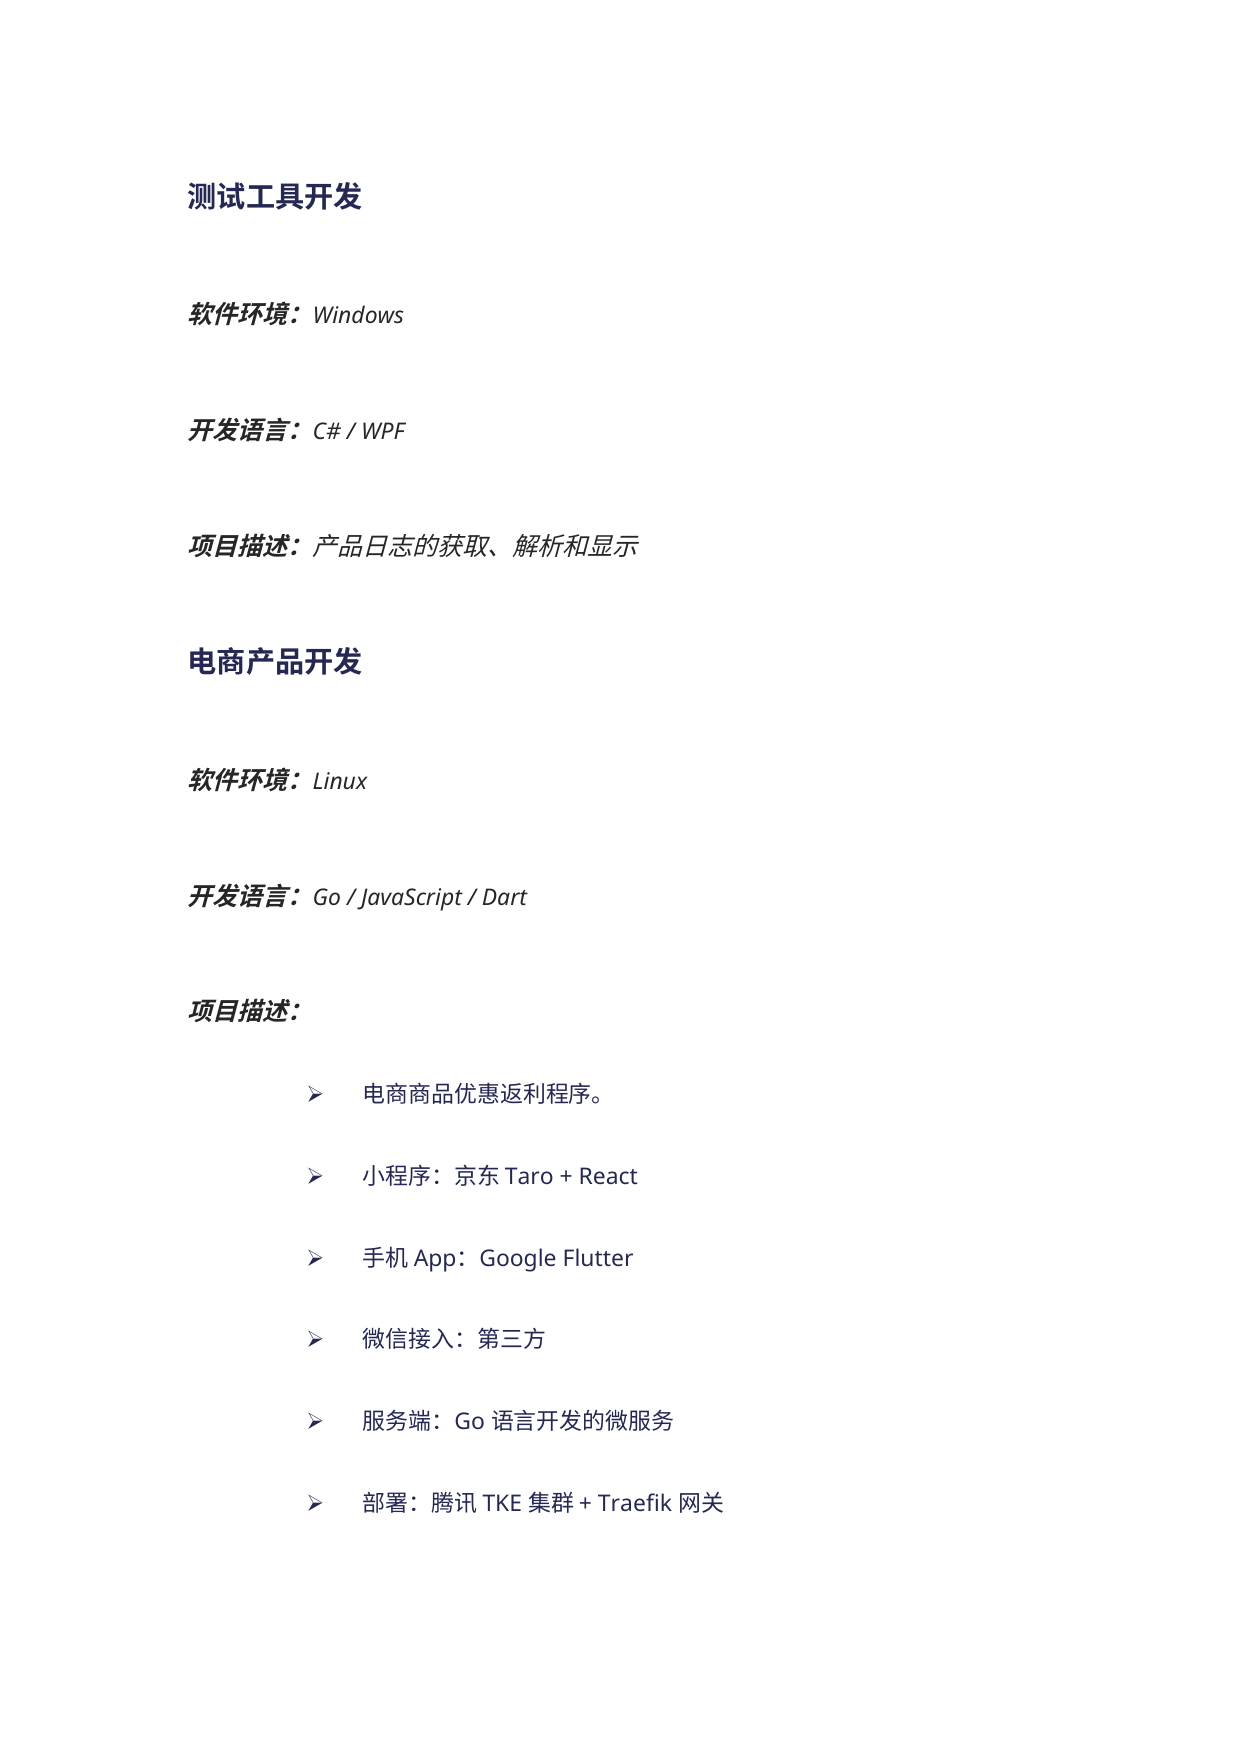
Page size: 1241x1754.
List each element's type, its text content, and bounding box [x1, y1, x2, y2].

subtitle 软件环境：Windows [187, 281, 1053, 346]
list 部署：腾讯 TKE 集群 + Traefik 网关 [262, 1469, 1053, 1534]
subtitle 软件环境：Linux [187, 746, 1053, 811]
subtitle 项目描述： [187, 977, 1053, 1042]
subtitle 开发语言：Go / JavaScript / Dart [187, 862, 1053, 927]
subtitle 开发语言：C# / WPF [187, 396, 1053, 461]
list 手机 App：Google Flutter [262, 1224, 1053, 1289]
subtitle 电商产品开发 [187, 627, 1053, 692]
list 电商商品优惠返利程序。 [262, 1061, 1053, 1126]
list 小程序：京东Taro + React [262, 1142, 1053, 1207]
subtitle 测试工具开发 [187, 162, 1053, 227]
list 微信接入：第三方 [262, 1305, 1053, 1370]
subtitle 项目描述：产品日志的获取、解析和显示 [187, 512, 1053, 577]
list 服务端：Go 语言开发的微服务 [262, 1387, 1053, 1452]
